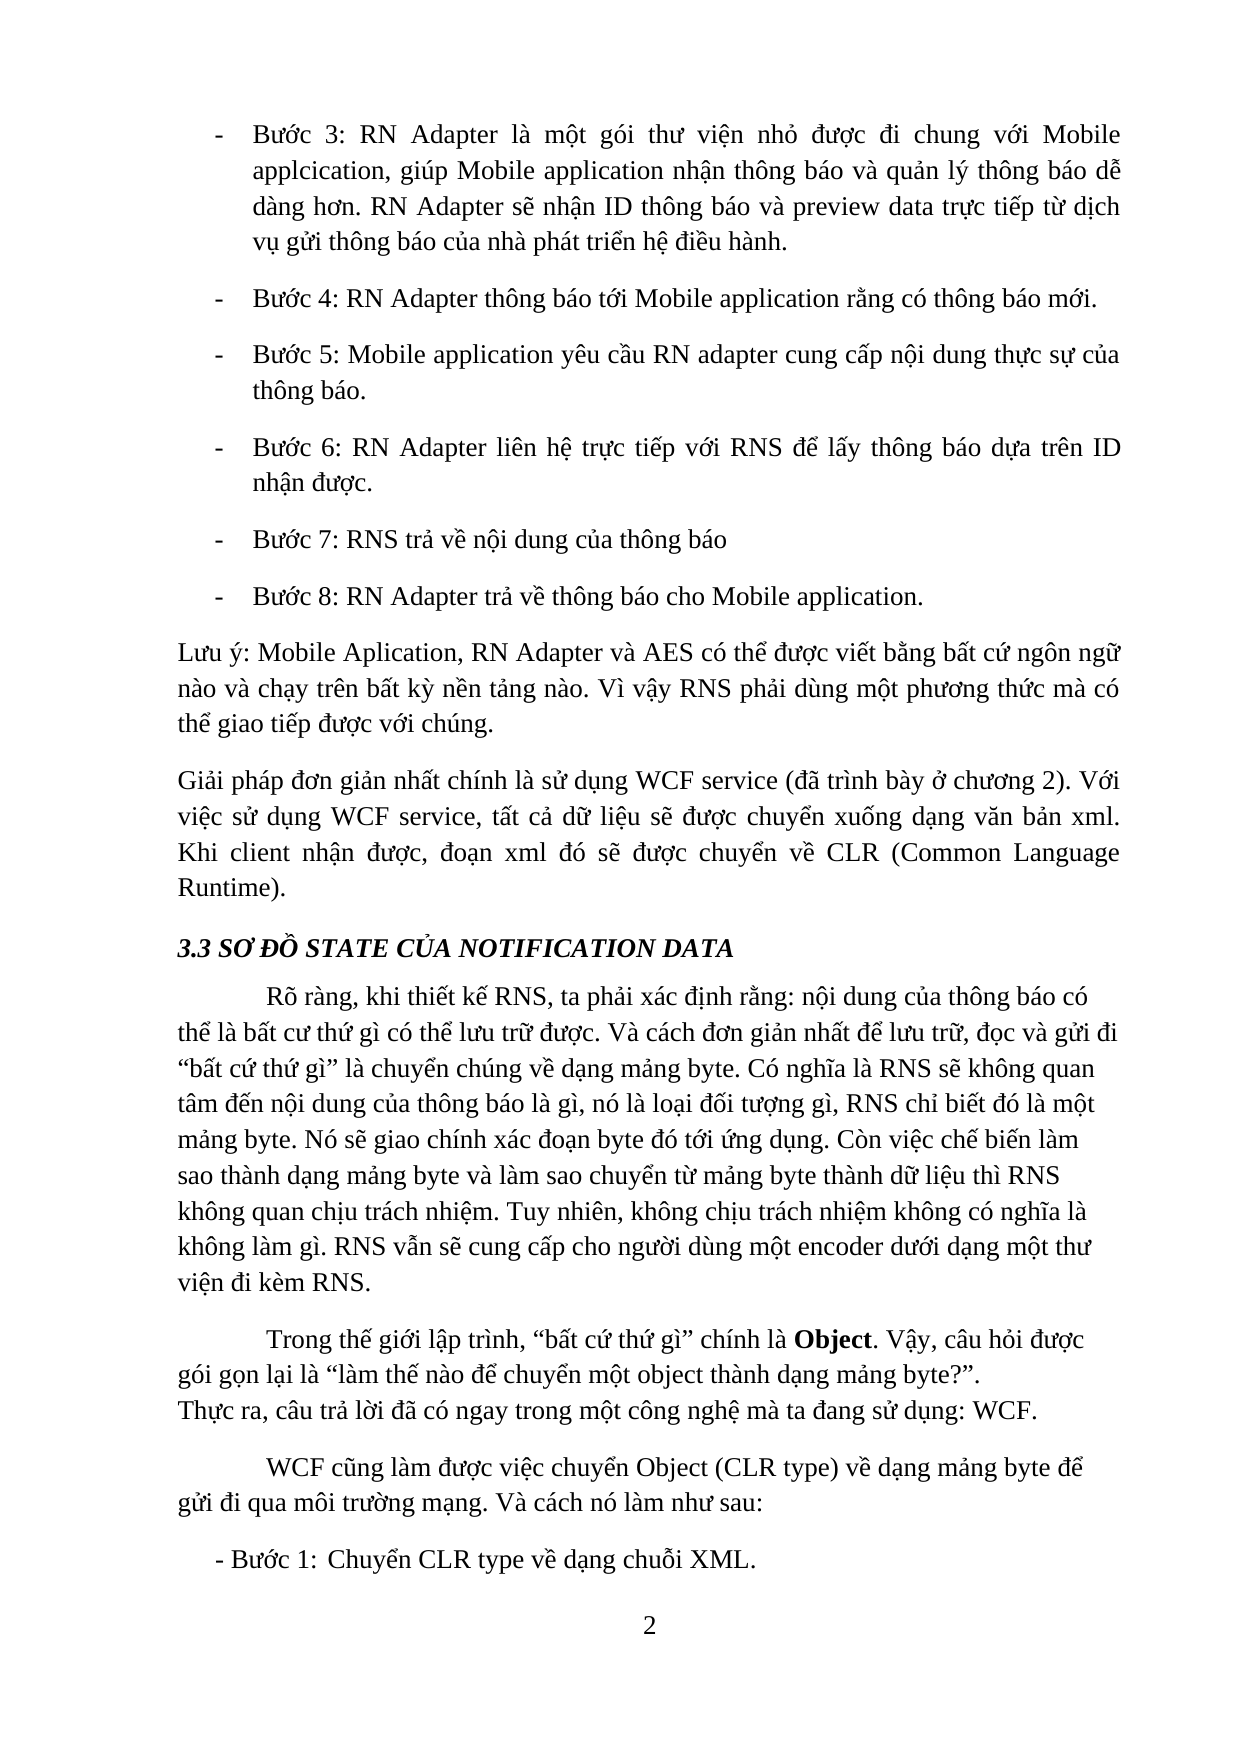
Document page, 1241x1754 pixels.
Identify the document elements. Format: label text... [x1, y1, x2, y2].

text Rõ ràng, khi thiết kế RNS, ta phải xác định rằng: nội dung của thông báo có thể là bất cư thứ gì có thể lưu trữ được. Và cách đơn giản nhất để lưu trữ, đọc và gửi đi “bất cứ thứ gì” là chuyển chúng về dạng mảng byte. Có nghĩa là RNS sẽ không quan tâm đến nội dung của thông báo là gì, nó là loại đối tượng gì, RNS chỉ biết đó là một mảng byte. Nó sẽ giao chính xác đoạn byte đó tới ứng dụng. Còn việc chế biến làm sao thành dạng mảng byte và làm sao chuyển từ mảng byte thành dữ liệu thì RNS không quan chịu trách nhiệm. Tuy nhiên, không chịu trách nhiệm không có nghĩa là không làm gì. RNS vẫn sẽ cung cấp cho người dùng một encoder dưới dạng một thư viện đi kèm RNS. [177, 980, 1122, 1297]
list Bước 8: RN Adapter trả về thông báo cho Mobile application. [214, 579, 1122, 611]
text Trong thế giới lập trình, “bất cứ thứ gì” chính là Object. Vậy, câu hỏi được gói gọn lại là “làm thế nào để chuyển một object thành dạng mảng byte?”. Thực ra, câu trả lời đã có ngay trong một công nghệ mà ta đang sử dụng: WCF. [177, 1323, 1122, 1425]
text WCF cũng làm được việc chuyển Object (CLR type) về dạng mảng byte để gửi đi qua môi trường mạng. Và cách nó làm như sau: [177, 1451, 1122, 1518]
list Bước 5: Mobile application yêu cầu RN adapter cung cấp nội dung thực sự của thông báo. [214, 338, 1122, 405]
list Bước 7: RNS trả về nội dung của thông báo [214, 523, 1122, 554]
list Chuyển CLR type về dạng chuỗi XML. [215, 1543, 1122, 1574]
list Bước 3: RN Adapter là một gói thư viện nhỏ được đi chung với Mobile applcication, giúp Mobile application nhận thông báo và quản lý thông báo dễ dàng hơn. RN Adapter sẽ nhận ID thông báo và preview data trực tiếp từ dịch vụ gửi thông báo của nhà phát triển hệ điều hành. [214, 118, 1122, 256]
subtitle SƠ ĐỒ STATE CỦA NOTIFICATION DATA [177, 932, 1122, 963]
text Giải pháp đơn giản nhất chính là sử dụng WCF service (đã trình bày ở chương 2). Với việc sử dụng WCF service, tất cả dữ liệu sẽ được chuyển xuống dạng văn bản xml. Khi client nhận được, đoạn xml đó sẽ được chuyển về CLR (Common Language Runtime). [177, 764, 1122, 902]
list Bước 4: RN Adapter thông báo tới Mobile application rằng có thông báo mới. [214, 282, 1122, 313]
text Lưu ý: Mobile Aplication, RN Adapter và AES có thể được viết bằng bất cứ ngôn ngữ nào và chạy trên bất kỳ nền tảng nào. Vì vậy RNS phải dùng một phương thức mà có thể giao tiếp được với chúng. [177, 636, 1122, 739]
list Bước 6: RN Adapter liên hệ trực tiếp với RNS để lấy thông báo dựa trên ID nhận được. [214, 431, 1122, 498]
